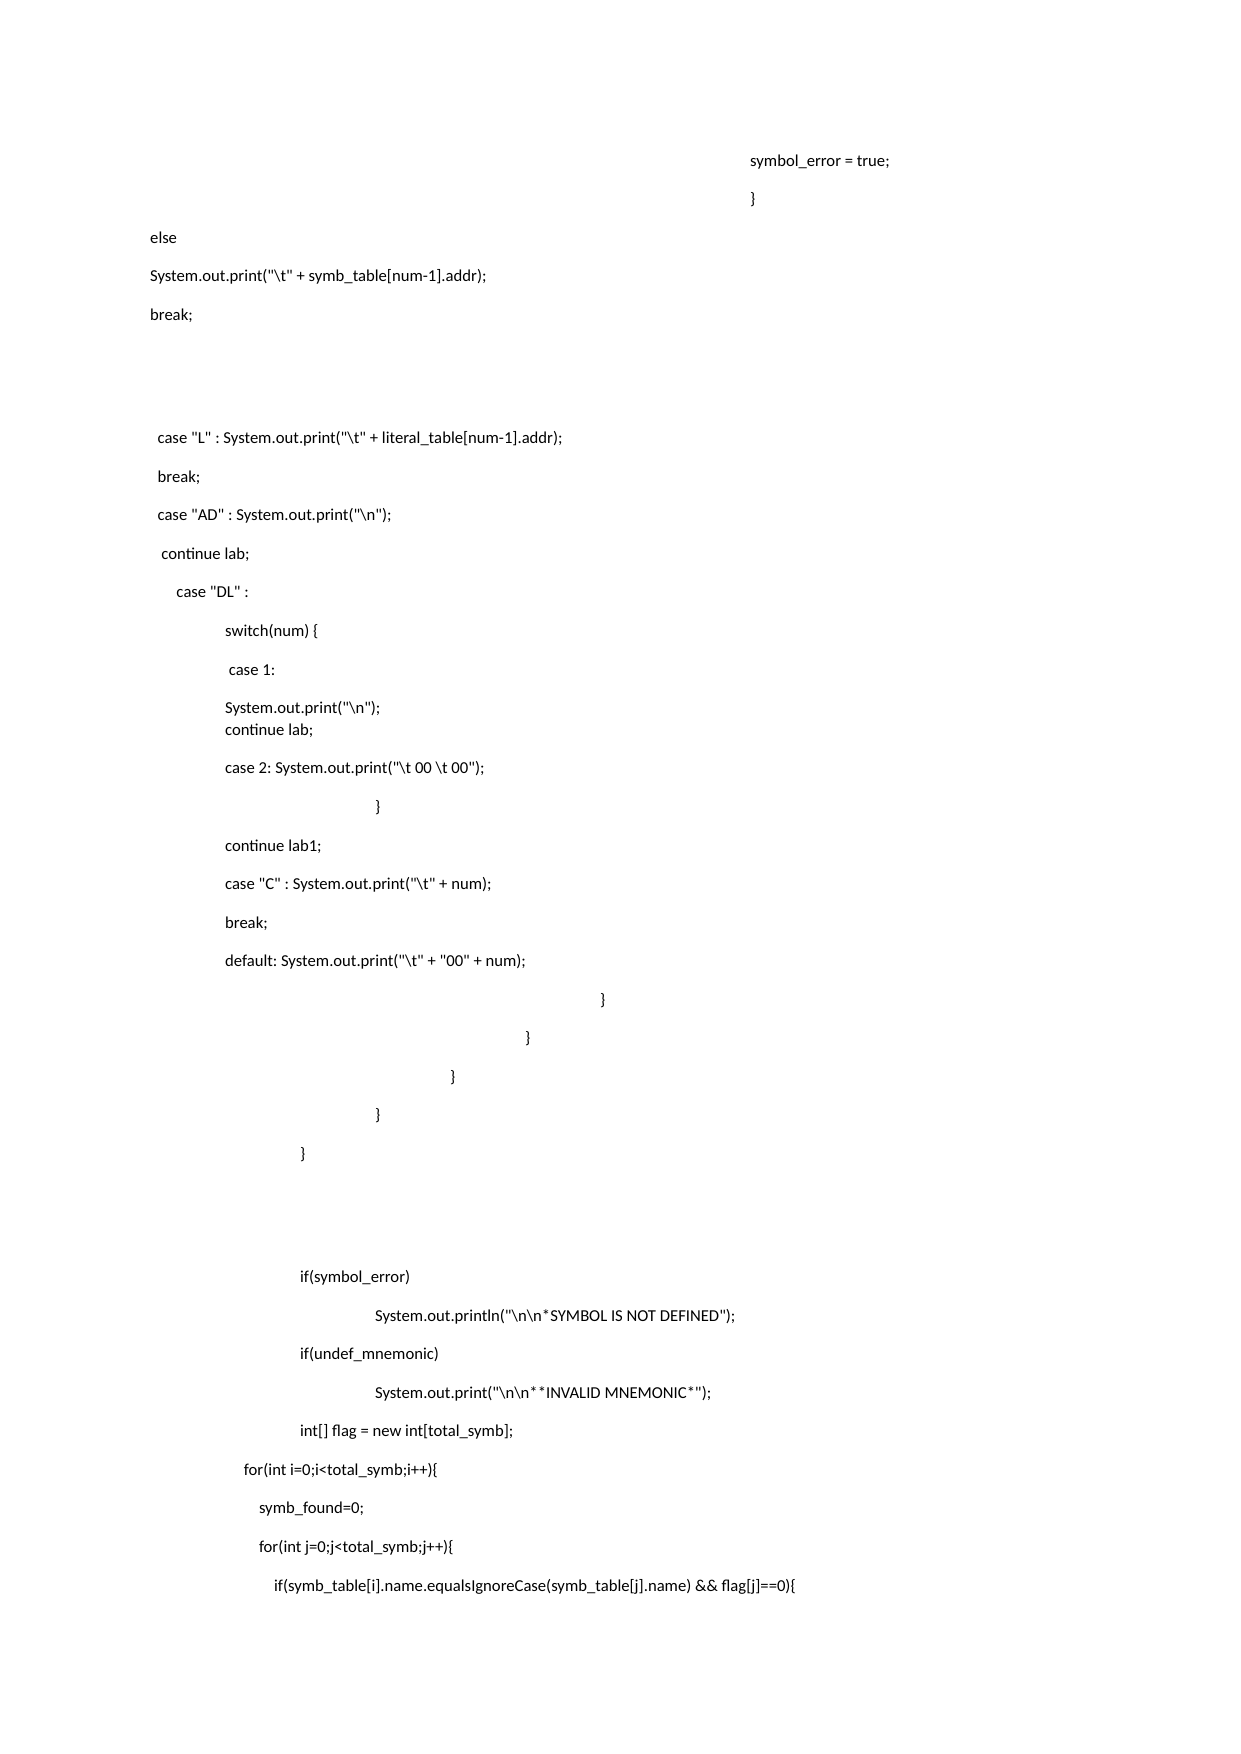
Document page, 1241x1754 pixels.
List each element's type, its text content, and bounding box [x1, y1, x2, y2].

text for(int i=0;i<total_symb;i++){ [150, 1459, 1090, 1479]
text break; [150, 304, 1090, 324]
text break; [150, 466, 1090, 486]
text break; [150, 912, 1090, 932]
text if(symbol_error) [150, 1266, 1090, 1287]
text } [150, 1104, 1090, 1125]
text continue lab1; [150, 835, 1090, 855]
text case 2: System.out.print("\t 00 \t 00"); [150, 758, 1090, 778]
text } [150, 1027, 1090, 1048]
text } [150, 989, 1090, 1009]
text System.out.print("\t" + symb_table[num-1].addr); [150, 266, 1090, 286]
text for(int j=0;j<total_symb;j++){ [150, 1536, 1090, 1557]
text case 1: [150, 659, 1090, 679]
text System.out.println("\n\n*SYMBOL IS NOT DEFINED"); [150, 1305, 1090, 1325]
text } [150, 1143, 1090, 1163]
text continue lab; [150, 543, 1090, 563]
text case "AD" : System.out.print("\n"); [150, 504, 1090, 525]
text case "L" : System.out.print("\t" + literal_table[num-1].addr); [150, 427, 1090, 448]
text symbol_error = true; [150, 150, 1090, 170]
text if(symb_table[i].name.equalsIgnoreCase(symb_table[j].name) && flag[j]==0){ [150, 1575, 1090, 1595]
text else [150, 227, 1090, 247]
text case "DL" : [150, 582, 1090, 602]
text } [150, 188, 1090, 209]
text System.out.print("\n"); continue lab; [150, 697, 1090, 739]
text symb_found=0; [150, 1498, 1090, 1518]
text System.out.print("\n\n**INVALID MNEMONIC*"); [150, 1382, 1090, 1402]
text } [150, 796, 1090, 817]
text } [150, 1066, 1090, 1086]
text int[] flag = new int[total_symb]; [150, 1421, 1090, 1441]
text default: System.out.print("\t" + "00" + num); [150, 950, 1090, 971]
text case "C" : System.out.print("\t" + num); [150, 873, 1090, 894]
text if(undef_mnemonic) [150, 1343, 1090, 1364]
text switch(num) { [150, 620, 1090, 641]
